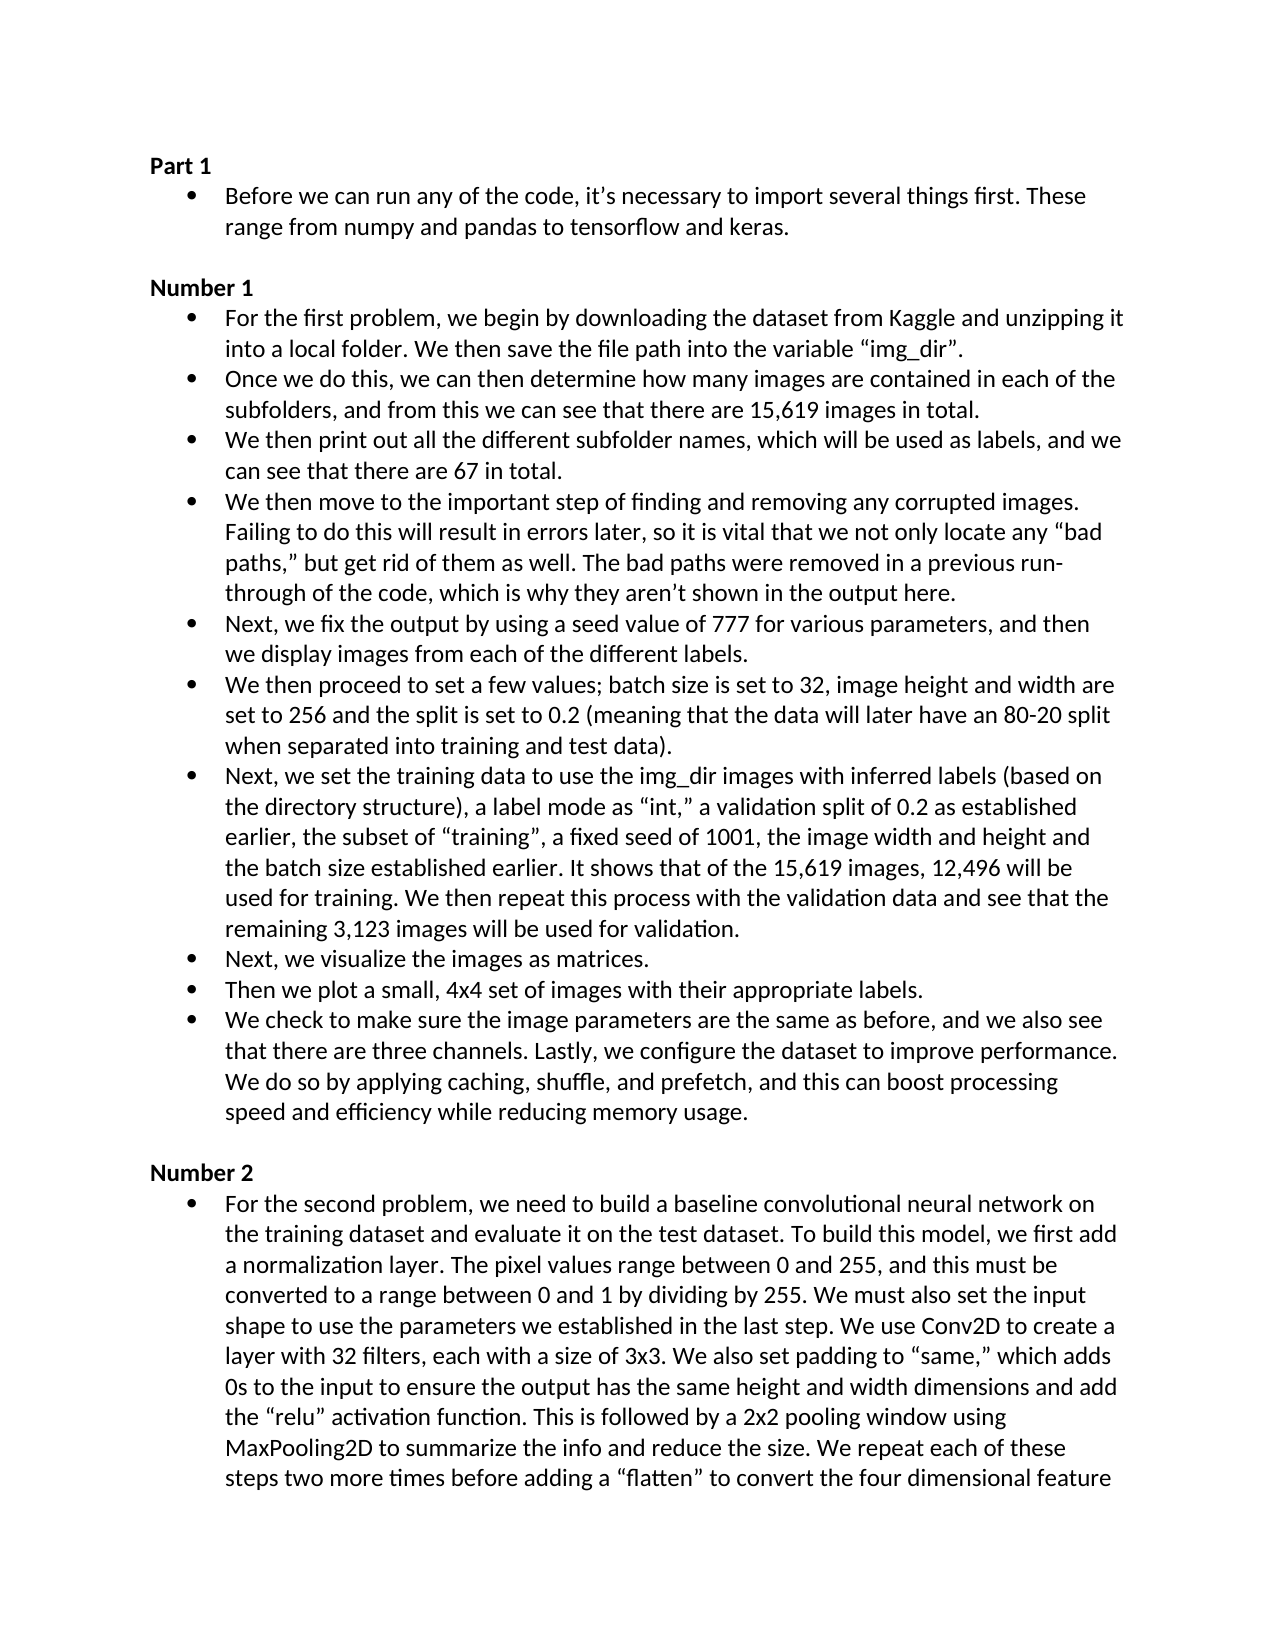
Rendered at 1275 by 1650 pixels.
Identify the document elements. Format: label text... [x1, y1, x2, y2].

text Number 1 [150, 272, 1125, 303]
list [187, 1188, 1125, 1493]
text Part 1 [150, 150, 1125, 181]
list We check to make sure the image parameters are the same as before, and we also see that there are three channels. Lastly, we configure the dataset to improve performance. We do so by applying caching, shuffle, and prefetch, and this can boost processing speed and efficiency while reducing memory usage. [187, 1004, 1125, 1127]
list Once we do this, we can then determine how many images are contained in each of the subfolders, and from this we can see that there are 15,619 images in total. [187, 364, 1125, 425]
list Next, we fix the output by using a seed value of 777 for various parameters, and then we display images from each of the different labels. [187, 608, 1125, 669]
text Number 2 [150, 1157, 1125, 1188]
list For the first problem, we begin by downloading the dataset from Kaggle and unzipping it into a local folder. We then save the file path into the variable “img_dir”. [187, 303, 1125, 364]
list Then we plot a small, 4x4 set of images with their appropriate labels. [187, 974, 1125, 1004]
list We then proceed to set a few values; batch size is set to 32, image height and width are set to 256 and the split is set to 0.2 (meaning that the data will later have an 80-20 split when separated into training and test data). [187, 669, 1125, 760]
list Next, we visualize the images as matrices. [187, 943, 1125, 974]
list Next, we set the training data to use the img_dir images with inferred labels (based on the directory structure), a label mode as “int,” a validation split of 0.2 as established earlier, the subset of “training”, a fixed seed of 1001, the image width and height and the batch size established earlier. It shows that of the 15,619 images, 12,496 will be used for training. We then repeat this process with the validation data and see that the remaining 3,123 images will be used for validation. [187, 760, 1125, 943]
list We then move to the important step of finding and removing any corrupted images. Failing to do this will result in errors later, so it is vital that we not only locate any “bad paths,” but get rid of them as well. The bad paths were removed in a previous run-through of the code, which is why they aren’t shown in the output here. [187, 486, 1125, 608]
list Before we can run any of the code, it’s necessary to import several things first. These range from numpy and pandas to tensorflow and keras. [187, 181, 1125, 242]
list We then print out all the different subfolder names, which will be used as labels, and we can see that there are 67 in total. [187, 425, 1125, 486]
